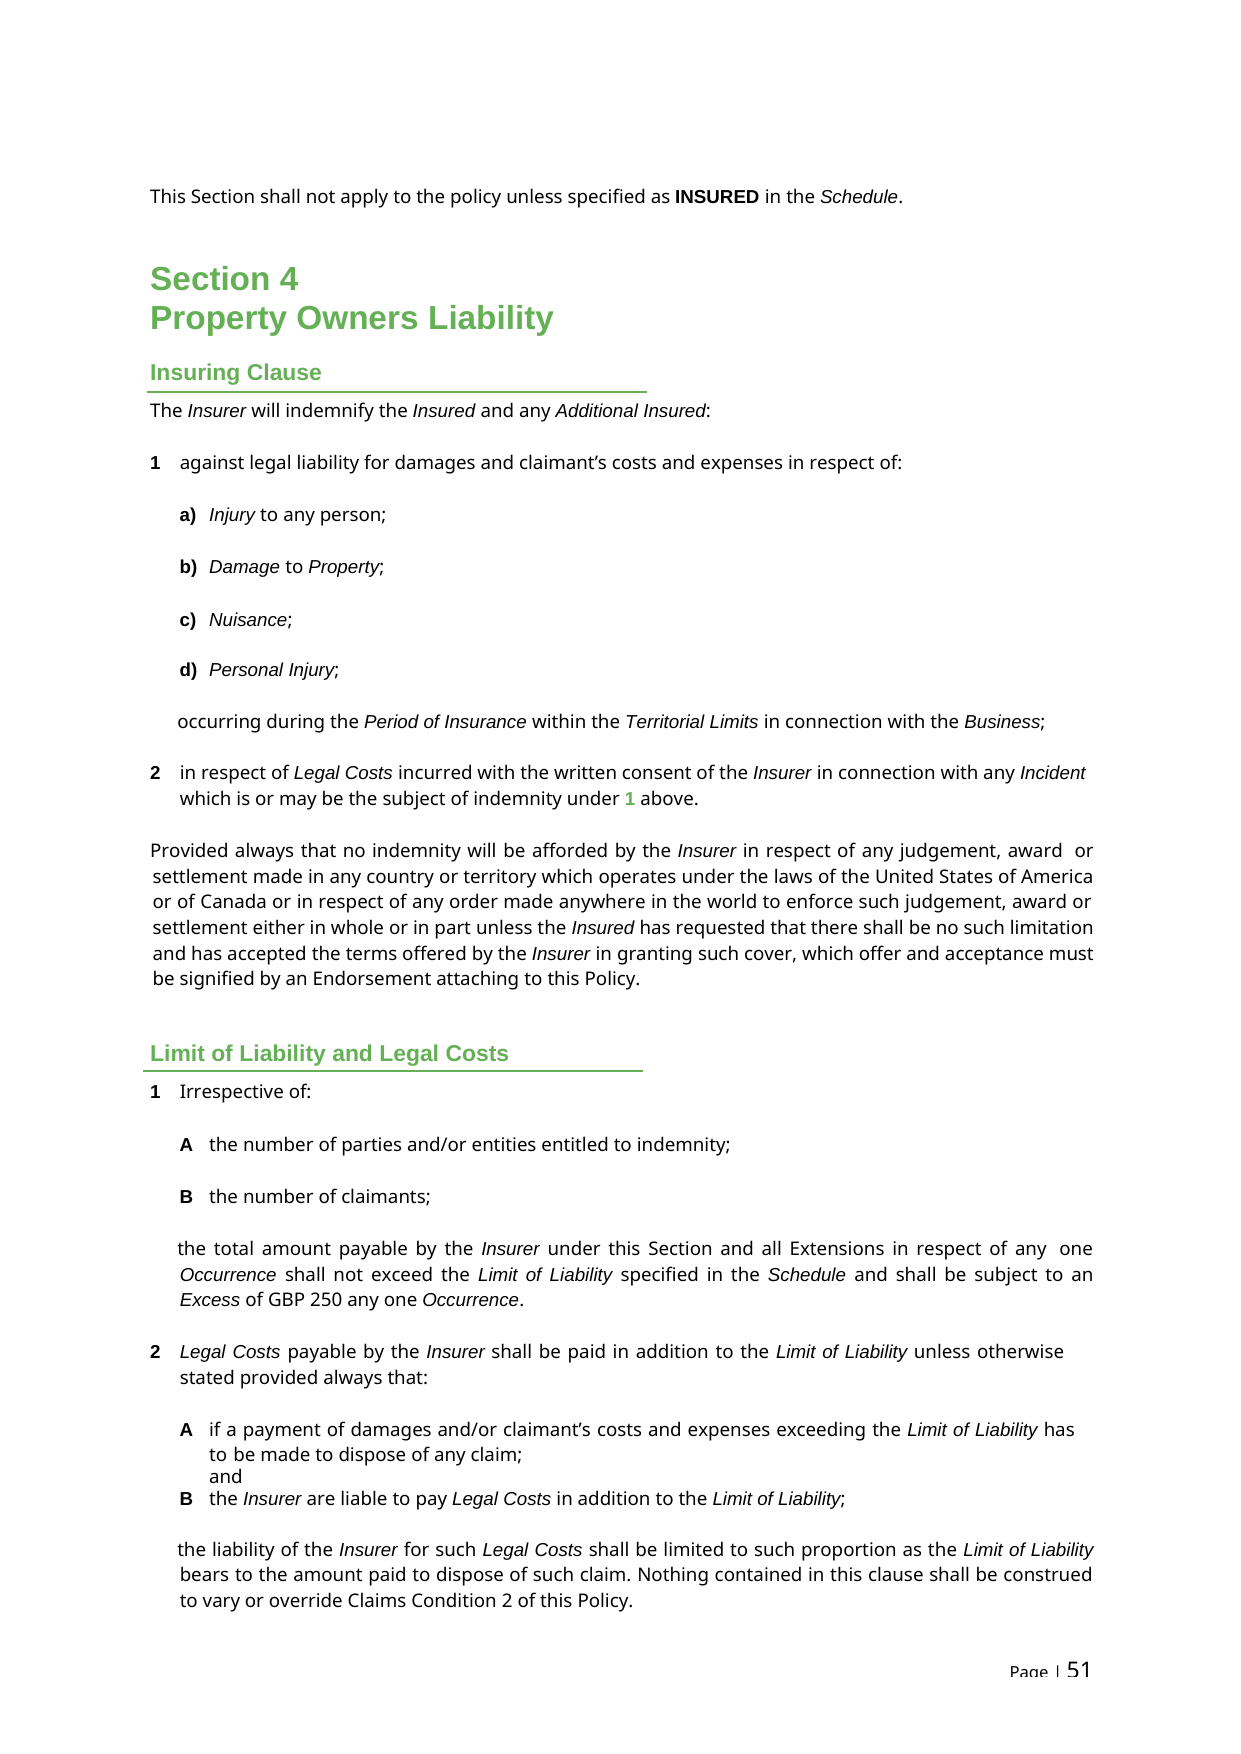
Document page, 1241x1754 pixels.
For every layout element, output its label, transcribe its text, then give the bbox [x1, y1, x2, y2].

subtitle Section 4 [150, 260, 1146, 298]
text occurring during the Period of Insurance within the Territorial Limits in connection with the Business; [177, 708, 1146, 733]
text and [209, 1467, 1146, 1488]
list if a payment of damages and/or claimant’s costs and expenses exceeding the Limit of Liability has to be made to dispose of any claim; [179, 1416, 1094, 1467]
list against legal liability for damages and claimant’s costs and expenses in respect of: [150, 449, 1146, 475]
list the number of claimants; [179, 1184, 1146, 1209]
list the Insurer are liable to pay Legal Costs in addition to the Limit of Liability; [179, 1488, 1146, 1509]
list Injury to any person; [179, 502, 1146, 527]
list Damage to Property; [179, 554, 1146, 579]
text the total amount payable by the Insurer under this Section and all Extensions in respect of any one Occurrence shall not exceed the Limit of Liability specified in the Schedule and shall be subject to an Excess of GBP 250 any one Occurrence. [177, 1236, 1094, 1312]
text The Insurer will indemnify the Insured and any Additional Insured: [150, 398, 1146, 423]
list Nuisance; [179, 606, 1146, 632]
text This Section shall not apply to the policy unless specified as INSURED in the Schedule. [150, 183, 1146, 209]
subtitle Property Owners Liability [150, 298, 1146, 337]
list Irrespective of: [150, 1079, 1146, 1104]
text Provided always that no indemnity will be afforded by the Insurer in respect of any judgement, award or settlement made in any country or territory which operates under the laws of the United States of America or of Canada or in respect of any order made anywhere in the world to enforce such judgement, award or settlement either in whole or in part unless the Insured has requested that there shall be no such limitation and has accepted the terms offered by the Insurer in granting such cover, which offer and acceptance must be signified by an Endorsement attaching to this Policy. [150, 838, 1094, 991]
subtitle Limit of Liability and Legal Costs [150, 1040, 1146, 1066]
list in respect of Legal Costs incurred with the written consent of the Insurer in connection with any Incident which is or may be the subject of indemnity under 1 above. [150, 759, 1094, 811]
list the number of parties and/or entities entitled to indemnity; [179, 1132, 1146, 1157]
text the liability of the Insurer for such Legal Costs shall be limited to such proportion as the Limit of Liability bears to the amount paid to dispose of such claim. Nothing contained in this clause shall be construed to vary or override Claims Condition 2 of this Policy. [177, 1536, 1093, 1613]
subtitle Insuring Clause [150, 359, 1146, 386]
list Legal Costs payable by the Insurer shall be paid in addition to the Limit of Liability unless otherwise stated provided always that: [150, 1339, 1094, 1390]
list Personal Injury; [179, 657, 1146, 682]
